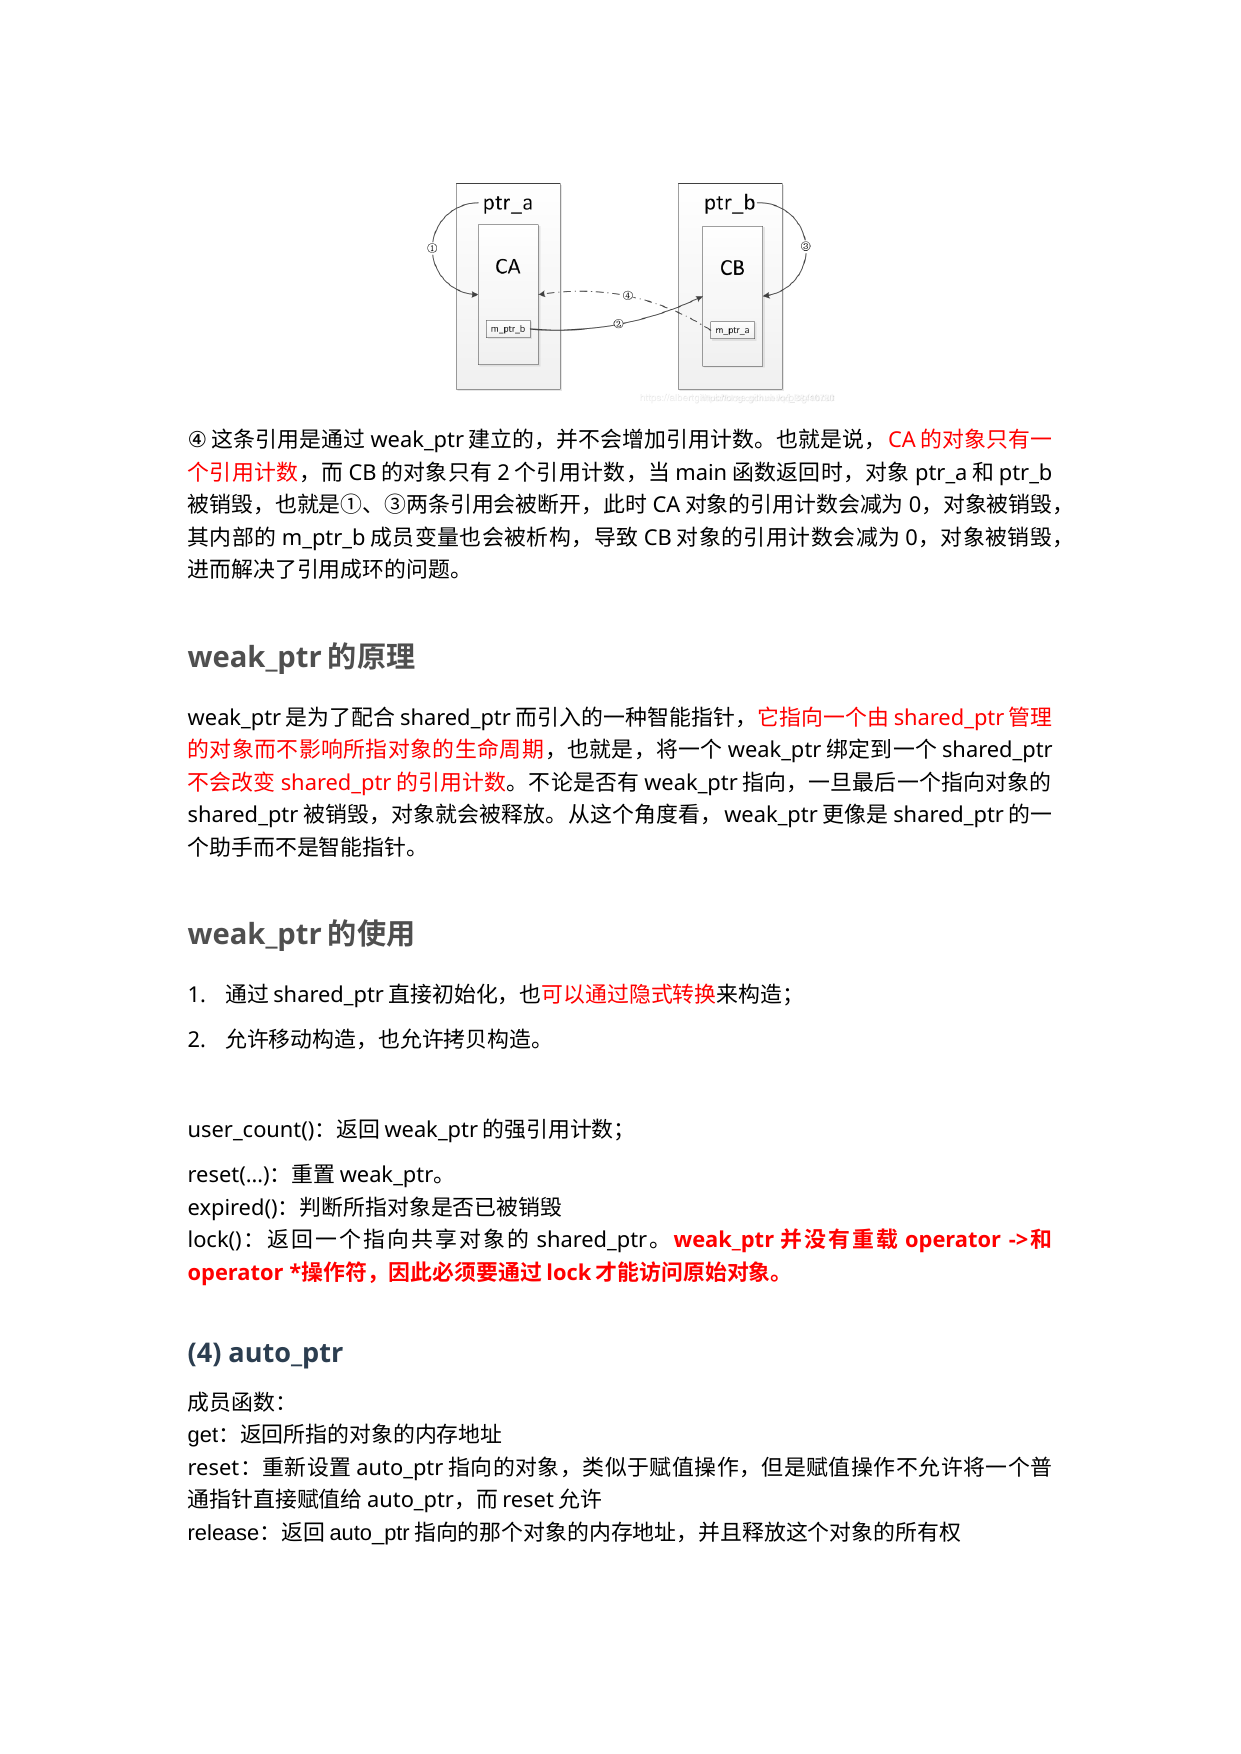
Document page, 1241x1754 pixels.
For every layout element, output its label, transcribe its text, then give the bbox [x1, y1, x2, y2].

list 通过shared_ptr直接初始化，也可以通过隐式转换来构造； [187, 977, 1053, 1009]
subtitle weak_ptr的使用 [187, 899, 1053, 964]
text ④这条引用是通过weak_ptr建立的，并不会增加引用计数。也就是说，CA的对象只有一个引用计数，而CB的对象只有2个引用计数，当main函数返回时，对象ptr_a和ptr_b被销毁，也就是①、③两条引用会被断开，此时CA对象的引用计数会减为0，对象被销毁，其内部的m_ptr_b成员变量也会被析构，导致CB对象的引用计数会减为0，对象被销毁，进而解决了引用成环的问题。 [187, 422, 1053, 584]
text reset：重新设置auto_ptr指向的对象，类似于赋值操作，但是赋值操作不允许将一个普通指针直接赋值给auto_ptr，而reset允许 [187, 1449, 1053, 1514]
subtitle weak_ptr的原理 [187, 622, 1053, 687]
text (4) auto_ptr [187, 1319, 1053, 1384]
text release：返回auto_ptr指向的那个对象的内存地址，并且释放这个对象的所有权 [187, 1514, 1053, 1547]
text expired()：判断所指对象是否已被销毁 [187, 1189, 1053, 1222]
text 成员函数： [187, 1384, 1053, 1417]
list 允许移动构造，也允许拷贝构造。 [187, 1022, 1053, 1054]
text lock()：返回一个指向共享对象的shared_ptr。weak_ptr并没有重载operator ->和operator *操作符，因此必须要通过lock才能访问原始对象。 [187, 1222, 1053, 1287]
text user_count()：返回weak_ptr的强引用计数； [187, 1112, 1053, 1144]
picture [401, 162, 839, 408]
text get：返回所指的对象的内存地址 [187, 1417, 1053, 1449]
text weak_ptr是为了配合shared_ptr而引入的一种智能指针，它指向一个由shared_ptr管理的对象而不影响所指对象的生命周期，也就是，将一个weak_ptr绑定到一个shared_ptr不会改变shared_ptr的引用计数。不论是否有weak_ptr指向，一旦最后一个指向对象的shared_ptr被销毁，对象就会被释放。从这个角度看，weak_ptr更像是shared_ptr的一个助手而不是智能指针。 [187, 699, 1053, 862]
text reset(…)：重置weak_ptr。 [187, 1157, 1053, 1189]
